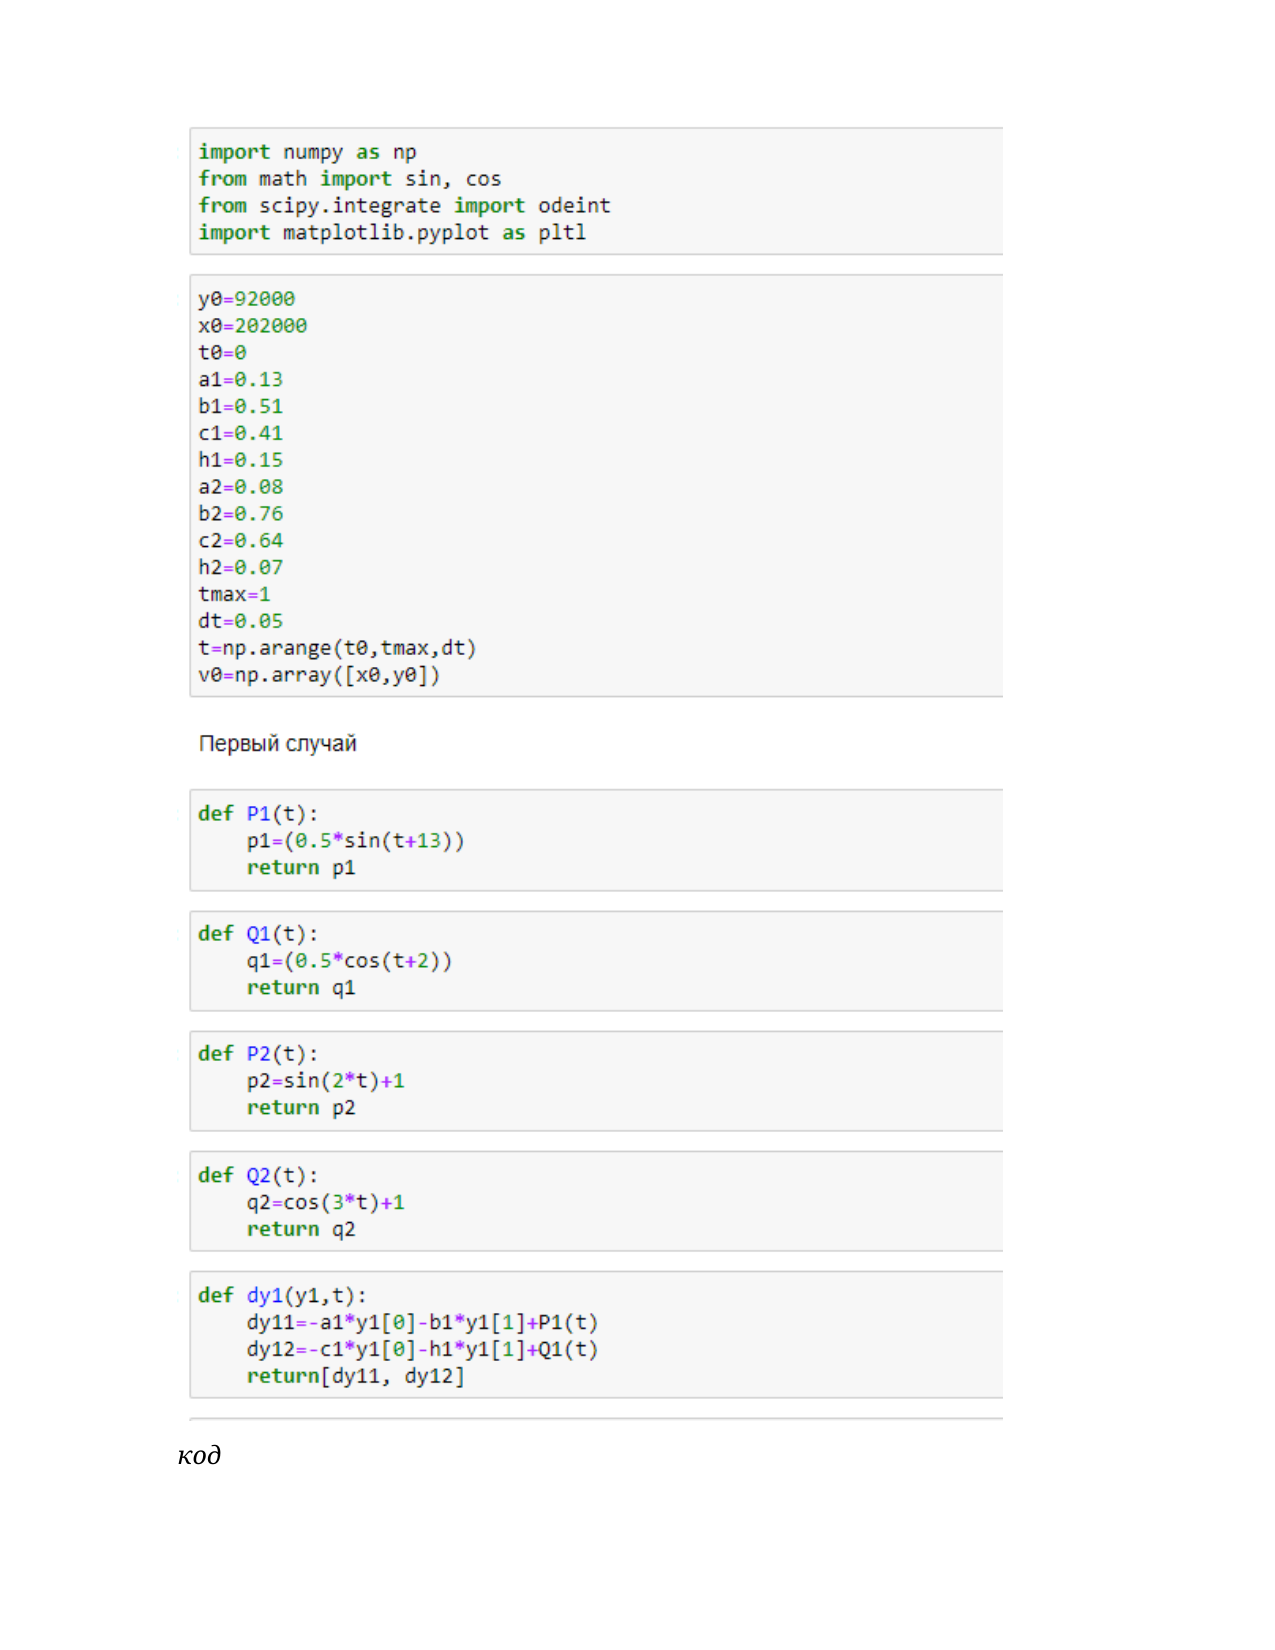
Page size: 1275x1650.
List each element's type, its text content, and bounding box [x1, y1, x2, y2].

picture [177, 118, 1003, 1421]
text код [177, 1442, 1186, 1470]
